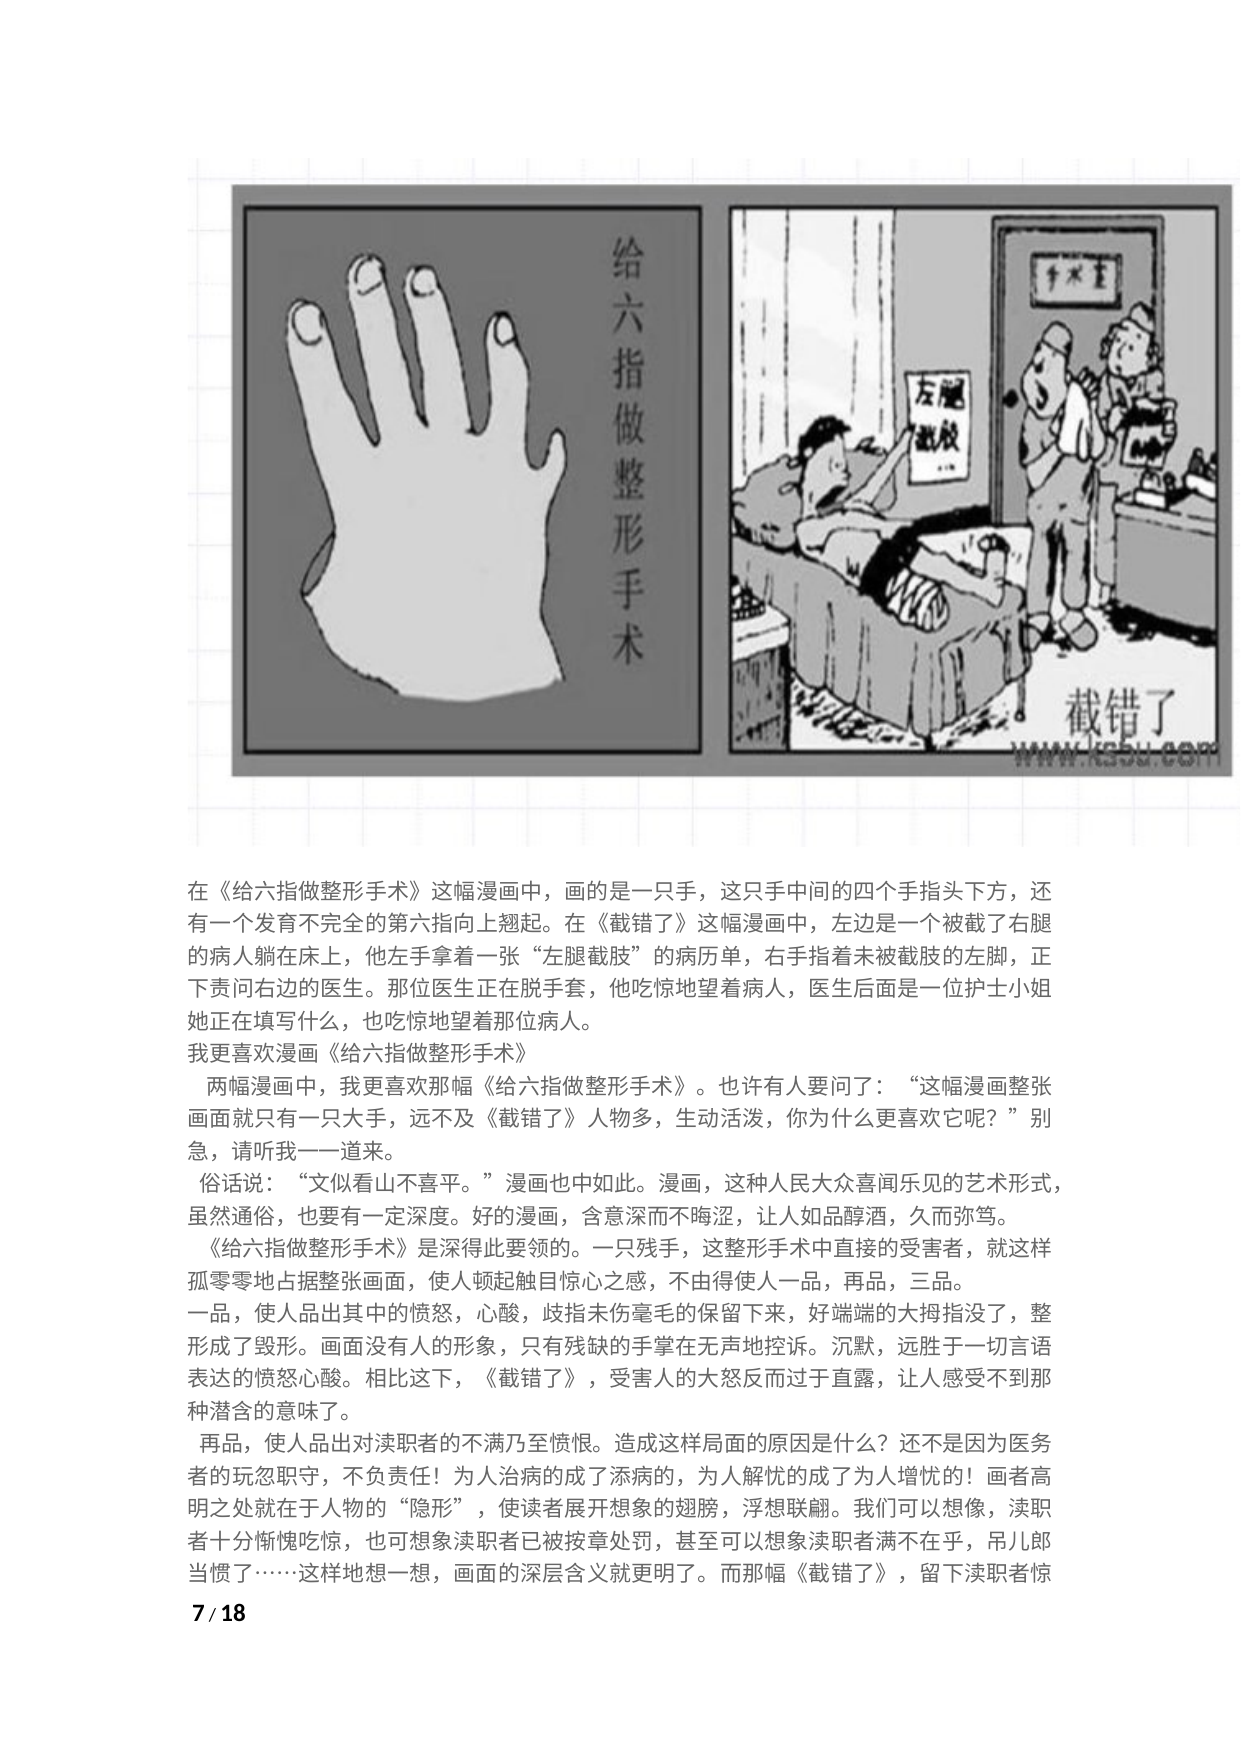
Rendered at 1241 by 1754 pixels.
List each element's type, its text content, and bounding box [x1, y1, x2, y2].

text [187, 1296, 1053, 1588]
text 在《给六指做整形手术》这幅漫画中，画的是一只手，这只手中间的四个手指头下方，还有一个发育不完全的第六指向上翘起。在《截错了》这幅漫画中，左边是一个被截了右腿的病人躺在床上，他左手拿着一张“左腿截肢”的病历单，右手指着未被截肢的左脚，正下责问右边的医生。那位医生正在脱手套，他吃惊地望着病人，医生后面是一位护士小姐，她正在填写什么，也吃惊地望着那位病人。 我更喜欢漫画《给六指做整形手术》 两幅漫画中，我更喜欢那幅《给六指做整形手术》。也许有人要问了：“这幅漫画整张画面就只有一只大手，远不及《截错了》人物多，生动活泼，你为什么更喜欢它呢？”别急，请听我一一道来。 俗话说：“文似看山不喜平。”漫画也中如此。漫画，这种人民大众喜闻乐见的艺术形式，虽然通俗，也要有一定深度。好的漫画，含意深而不晦涩，让人如品醇酒，久而弥笃。 《给六指做整形手术》是深得此要领的。一只残手，这整形手术中直接的受害者，就这样孤零零地占据整张画面，使人顿起触目惊心之感，不由得使人一品，再品，三品。 [187, 847, 1053, 1296]
picture [187, 158, 1241, 847]
